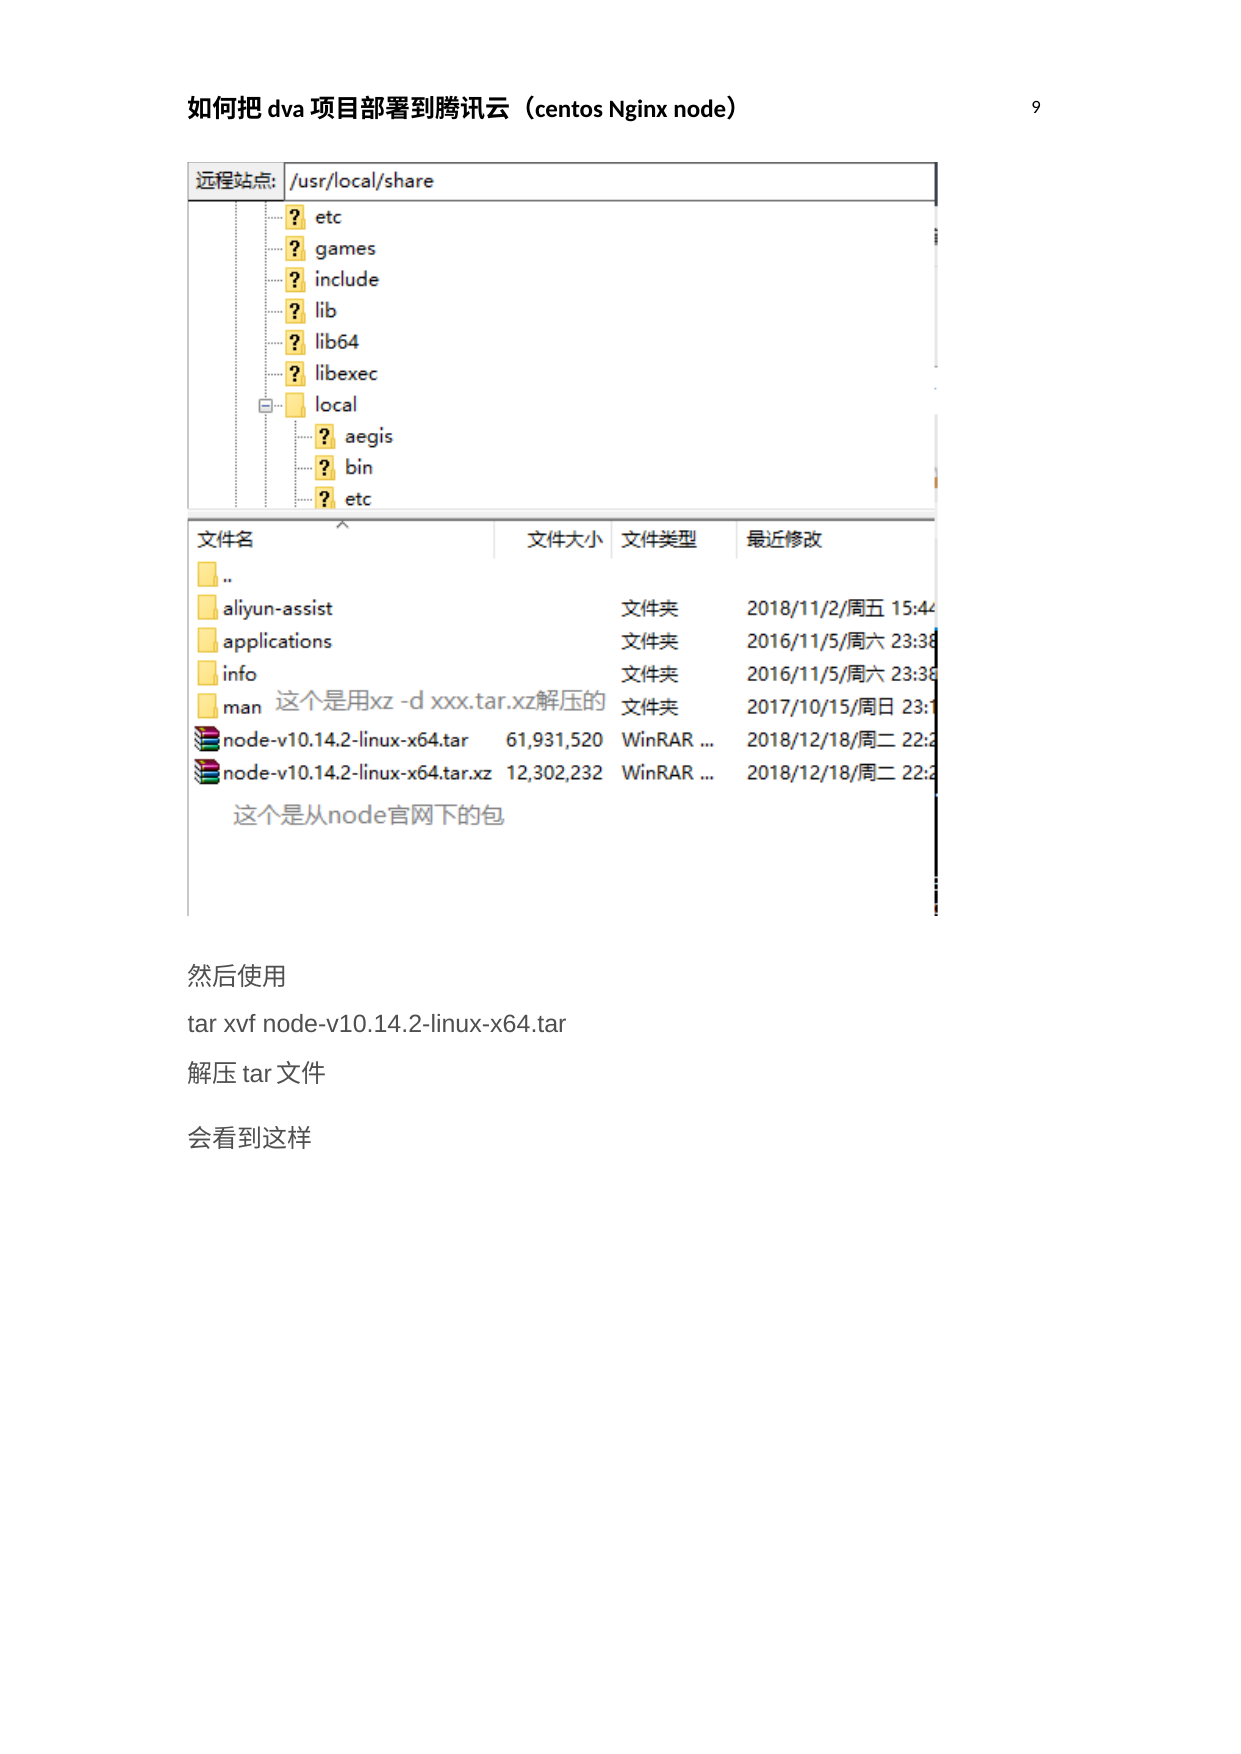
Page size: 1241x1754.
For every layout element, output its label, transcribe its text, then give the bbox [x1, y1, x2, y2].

text tar xvf node-v10.14.2-linux-x64.tar [187, 1007, 1053, 1039]
picture [187, 162, 938, 916]
text 会看到这样 [187, 1104, 1053, 1169]
text 然后使用 [187, 942, 1053, 1007]
text 解压tar文件 [187, 1039, 1053, 1104]
